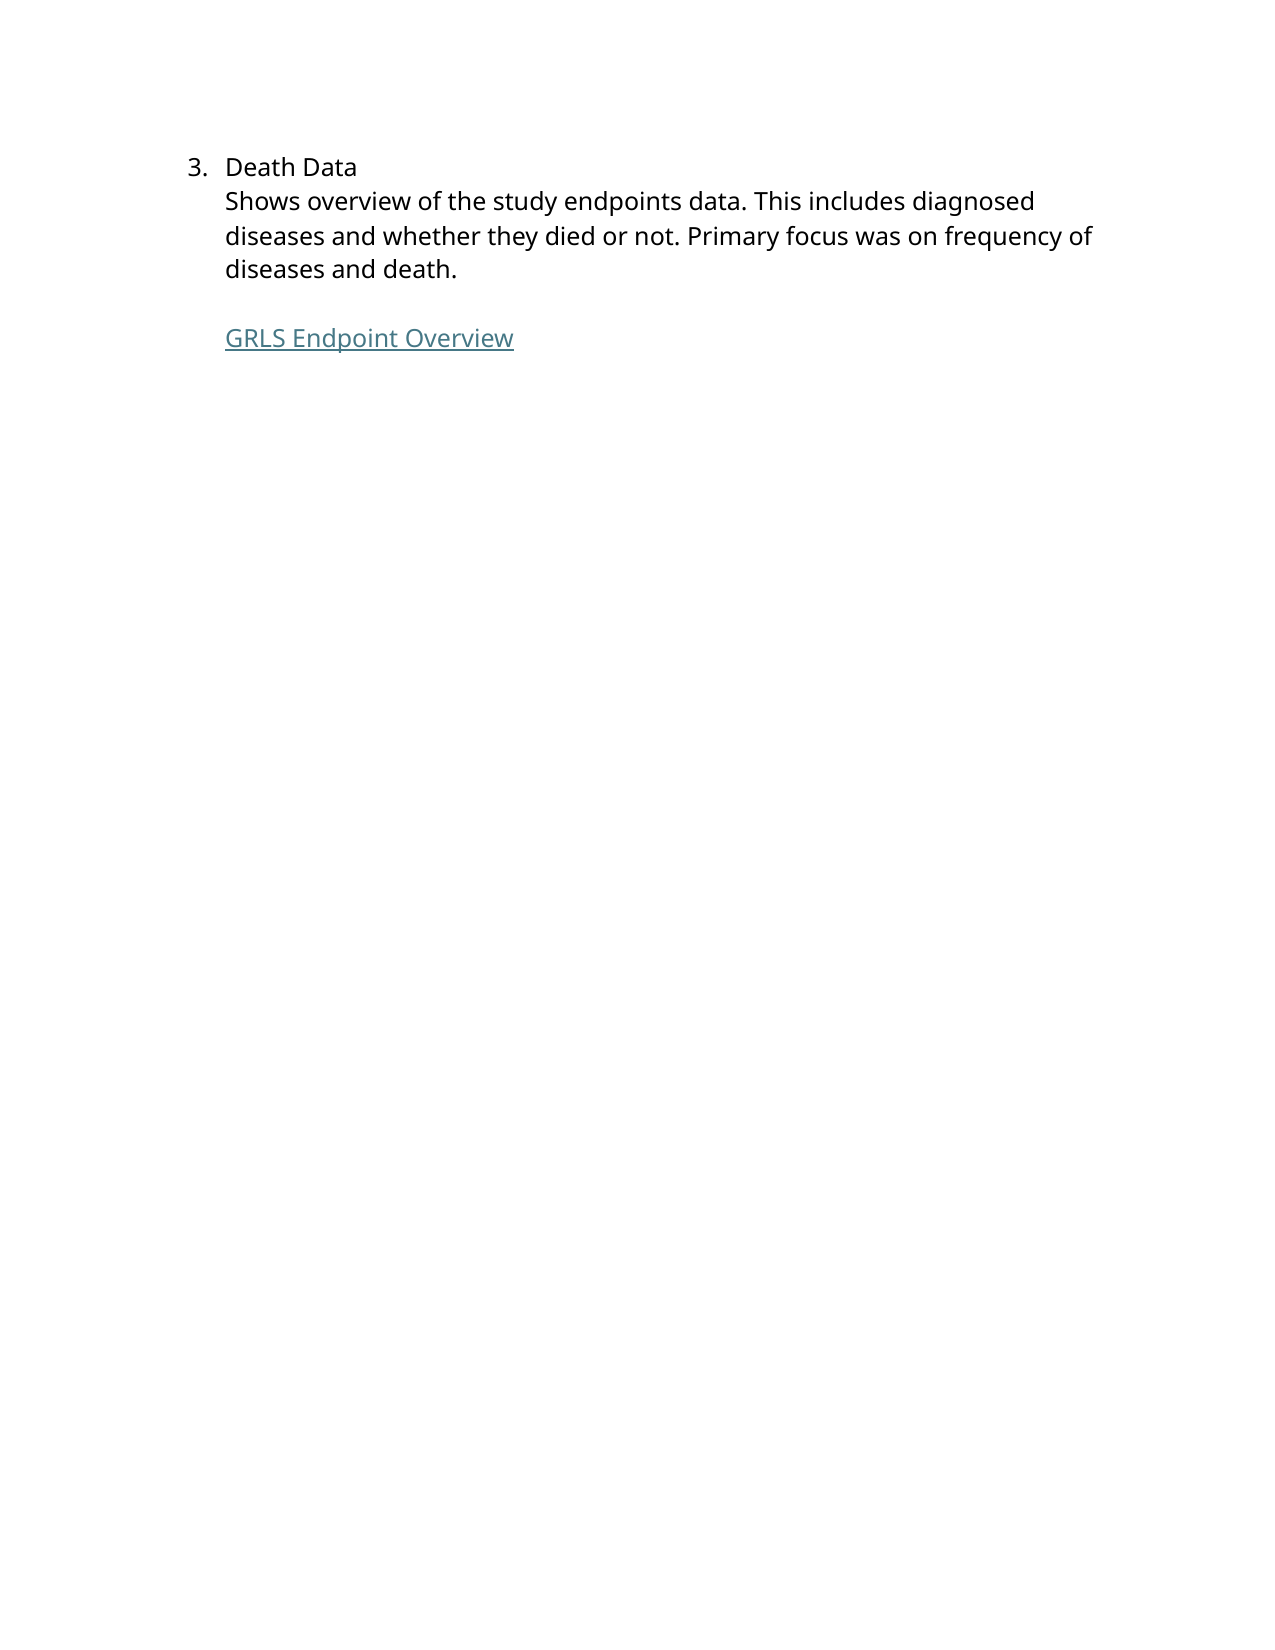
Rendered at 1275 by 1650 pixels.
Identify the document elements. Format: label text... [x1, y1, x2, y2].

list Death Data [187, 150, 1125, 184]
text Shows overview of the study endpoints data. This includes diagnosed diseases and whether they died or not. Primary focus was on frequency of diseases and death. [225, 184, 1125, 286]
text GRLS Endpoint Overview [225, 320, 1125, 354]
